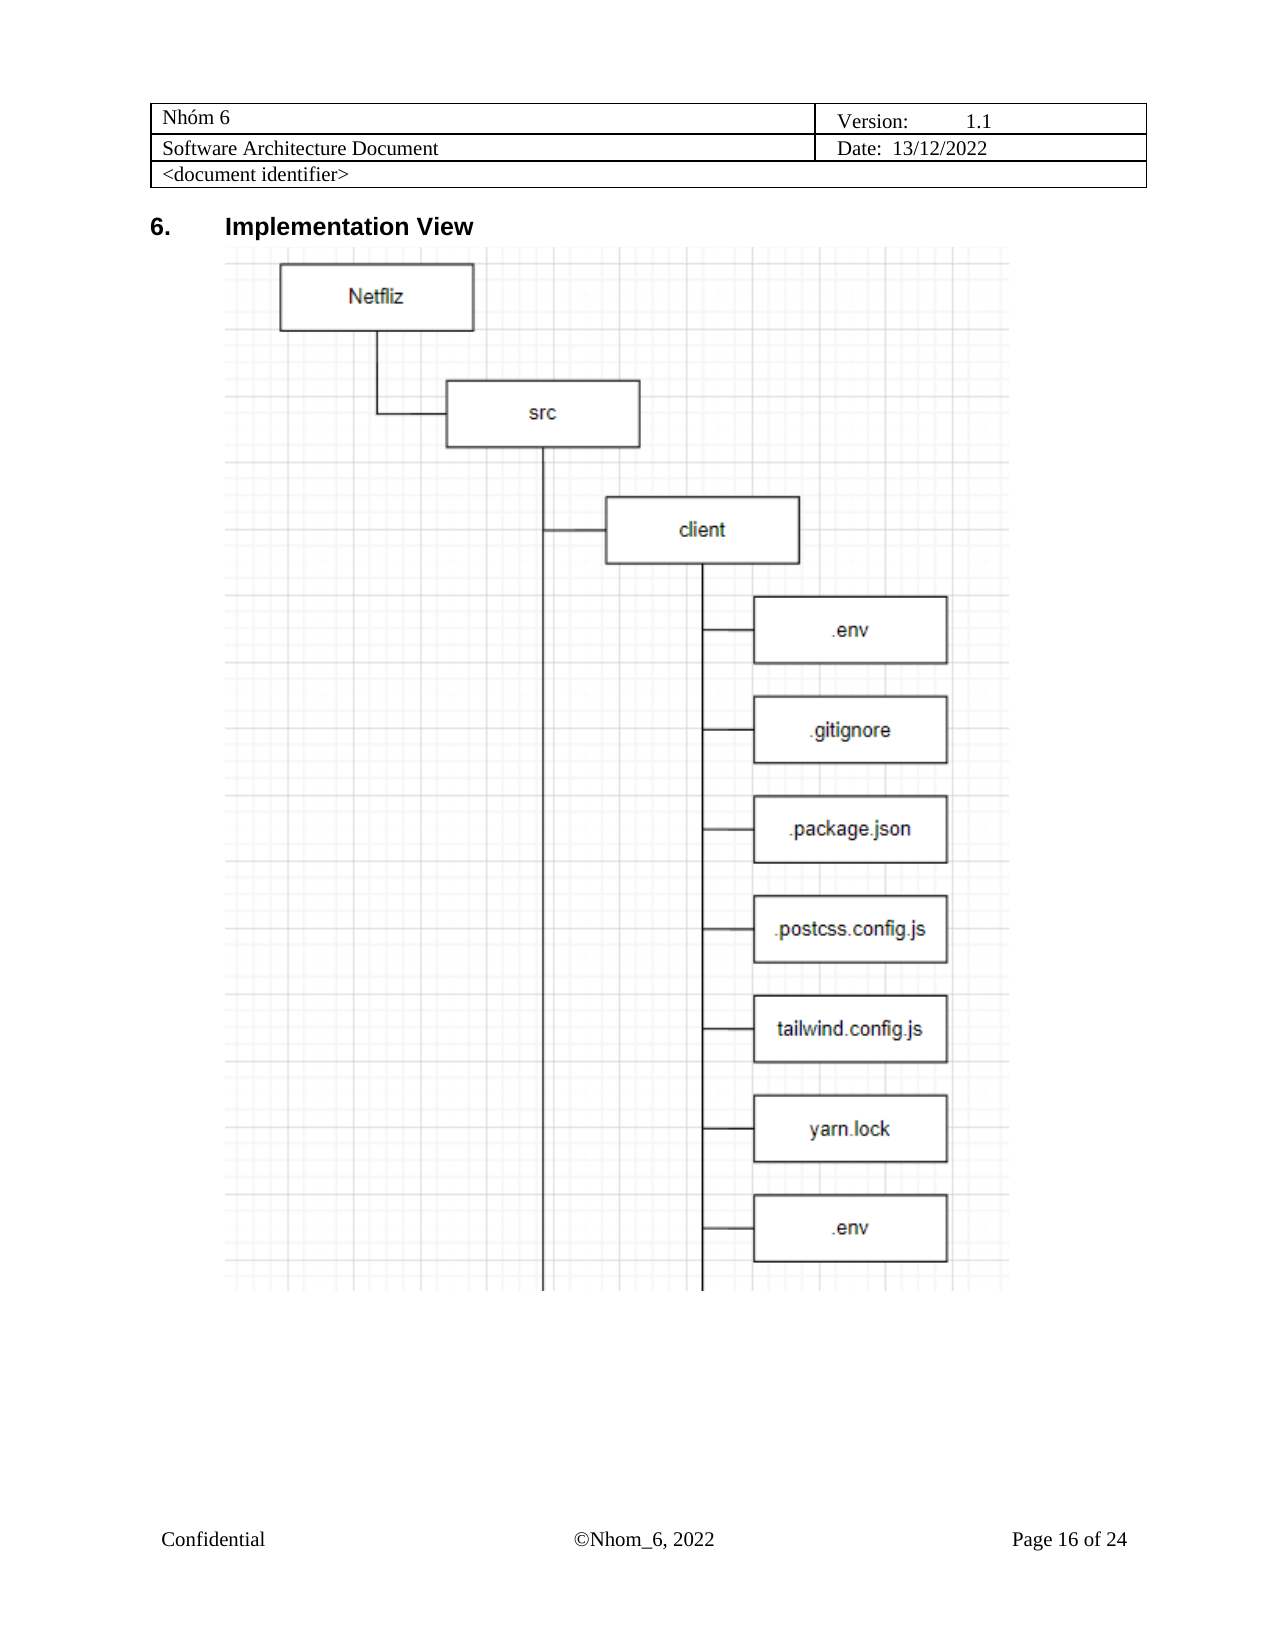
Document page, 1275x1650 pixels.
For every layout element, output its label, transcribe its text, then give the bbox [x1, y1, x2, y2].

subtitle Implementation View [150, 212, 1125, 241]
picture [225, 247, 1010, 1291]
